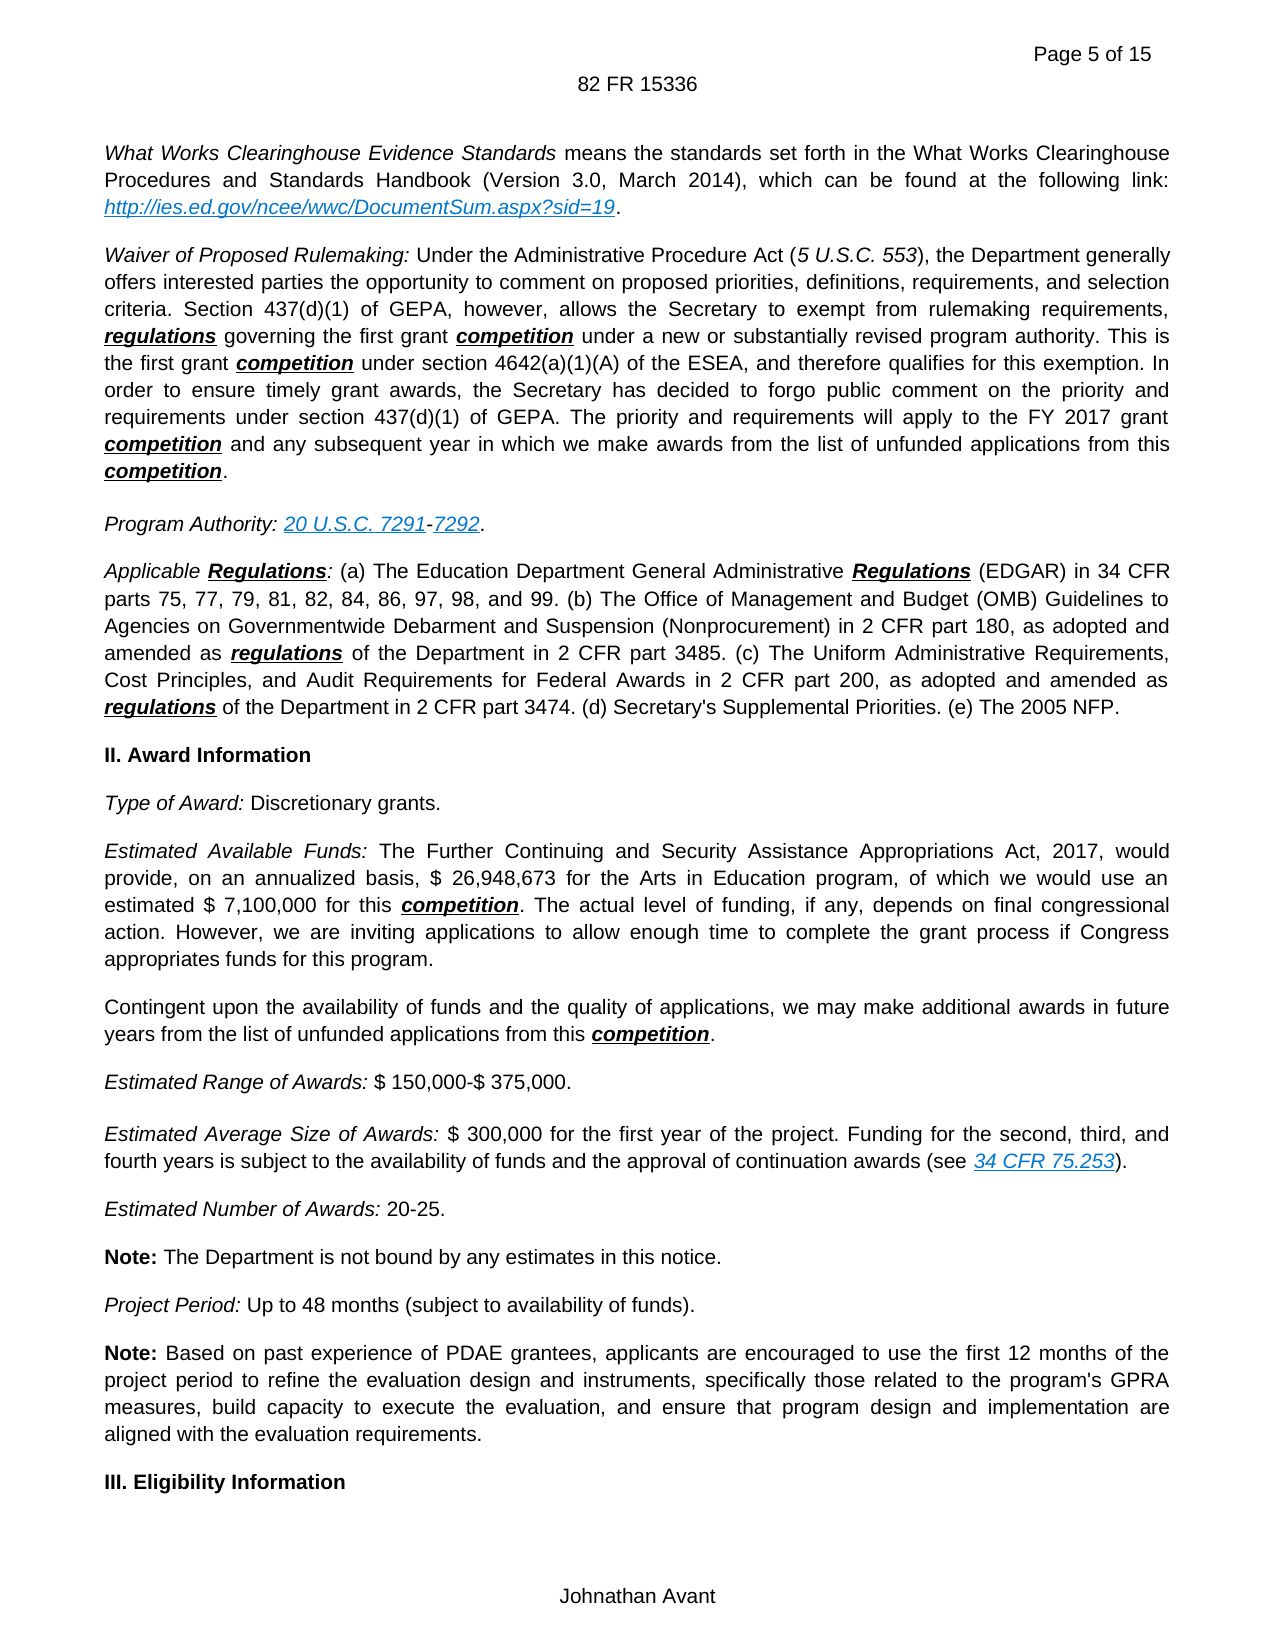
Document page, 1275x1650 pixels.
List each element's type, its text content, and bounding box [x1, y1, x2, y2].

text Estimated Available Funds: The Further Continuing and Security Assistance Appropriations Act, 2017, would provide, on an annualized basis, $ 26,948,673 for the Arts in Education program, of which we would use an estimated $ 7,100,000 for this competition. The actual level of funding, if any, depends on final congressional action. However, we are inviting applications to allow enough time to complete the grant process if Congress appropriates funds for this program. [104, 835, 1171, 971]
text Program Authority: 20 U.S.C. 7291-7292. [104, 508, 1171, 535]
text II. Award Information [104, 739, 1171, 767]
text Type of Award: Discretionary grants. [104, 787, 1171, 814]
text Estimated Range of Awards: $ 150,000-$ 375,000. [104, 1067, 1171, 1094]
text Note: Based on past experience of PDAE grantees, applicants are encouraged to use the first 12 months of the project period to refine the evaluation design and instruments, specifically those related to the program's GPRA measures, build capacity to execute the evaluation, and ensure that program design and implementation are aligned with the evaluation requirements. [104, 1337, 1171, 1446]
text Project Period: Up to 48 months (subject to availability of funds). [104, 1289, 1171, 1317]
text Applicable Regulations: (a) The Education Department General Administrative Regulations (EDGAR) in 34 CFR parts 75, 77, 79, 81, 82, 84, 86, 97, 98, and 99. (b) The Office of Management and Budget (OMB) Guidelines to Agencies on Governmentwide Debarment and Suspension (Nonprocurement) in 2 CFR part 180, as adopted and amended as regulations of the Department in 2 CFR part 3485. (c) The Uniform Administrative Requirements, Cost Principles, and Audit Requirements for Federal Awards in 2 CFR part 200, as adopted and amended as regulations of the Department in 2 CFR part 3474. (d) Secretary's Supplemental Priorities. (e) The 2005 NFP. [104, 556, 1171, 719]
text Note: The Department is not bound by any estimates in this notice. [104, 1242, 1171, 1269]
text What Works Clearinghouse Evidence Standards means the standards set forth in the What Works Clearinghouse Procedures and Standards Handbook (Version 3.0, March 2014), which can be found at the following link: http://ies.ed.gov/ncee/wwc/DocumentSum.aspx?sid=19. [104, 137, 1171, 219]
text Estimated Average Size of Awards: $ 300,000 for the first year of the project. Funding for the second, third, and fourth years is subject to the availability of funds and the approval of continuation awards (see 34 CFR 75.253). [104, 1119, 1171, 1173]
text Estimated Number of Awards: 20-25. [104, 1194, 1171, 1221]
text Waiver of Proposed Rulemaking: Under the Administrative Procedure Act (5 U.S.C. 553), the Department generally offers interested parties the opportunity to comment on proposed priorities, definitions, requirements, and selection criteria. Section 437(d)(1) of GEPA, however, allows the Secretary to exempt from rulemaking requirements, regulations governing the first grant competition under a new or substantially revised program authority. This is the first grant competition under section 4642(a)(1)(A) of the ESEA, and therefore qualifies for this exemption. In order to ensure timely grant awards, the Secretary has decided to forgo public comment on the priority and requirements under section 437(d)(1) of GEPA. The priority and requirements will apply to the FY 2017 grant competition and any subsequent year in which we make awards from the list of unfunded applications from this competition. [104, 239, 1171, 483]
text Contingent upon the availability of funds and the quality of applications, we may make additional awards in future years from the list of unfunded applications from this competition. [104, 992, 1171, 1046]
text III. Eligibility Information [104, 1467, 1171, 1494]
